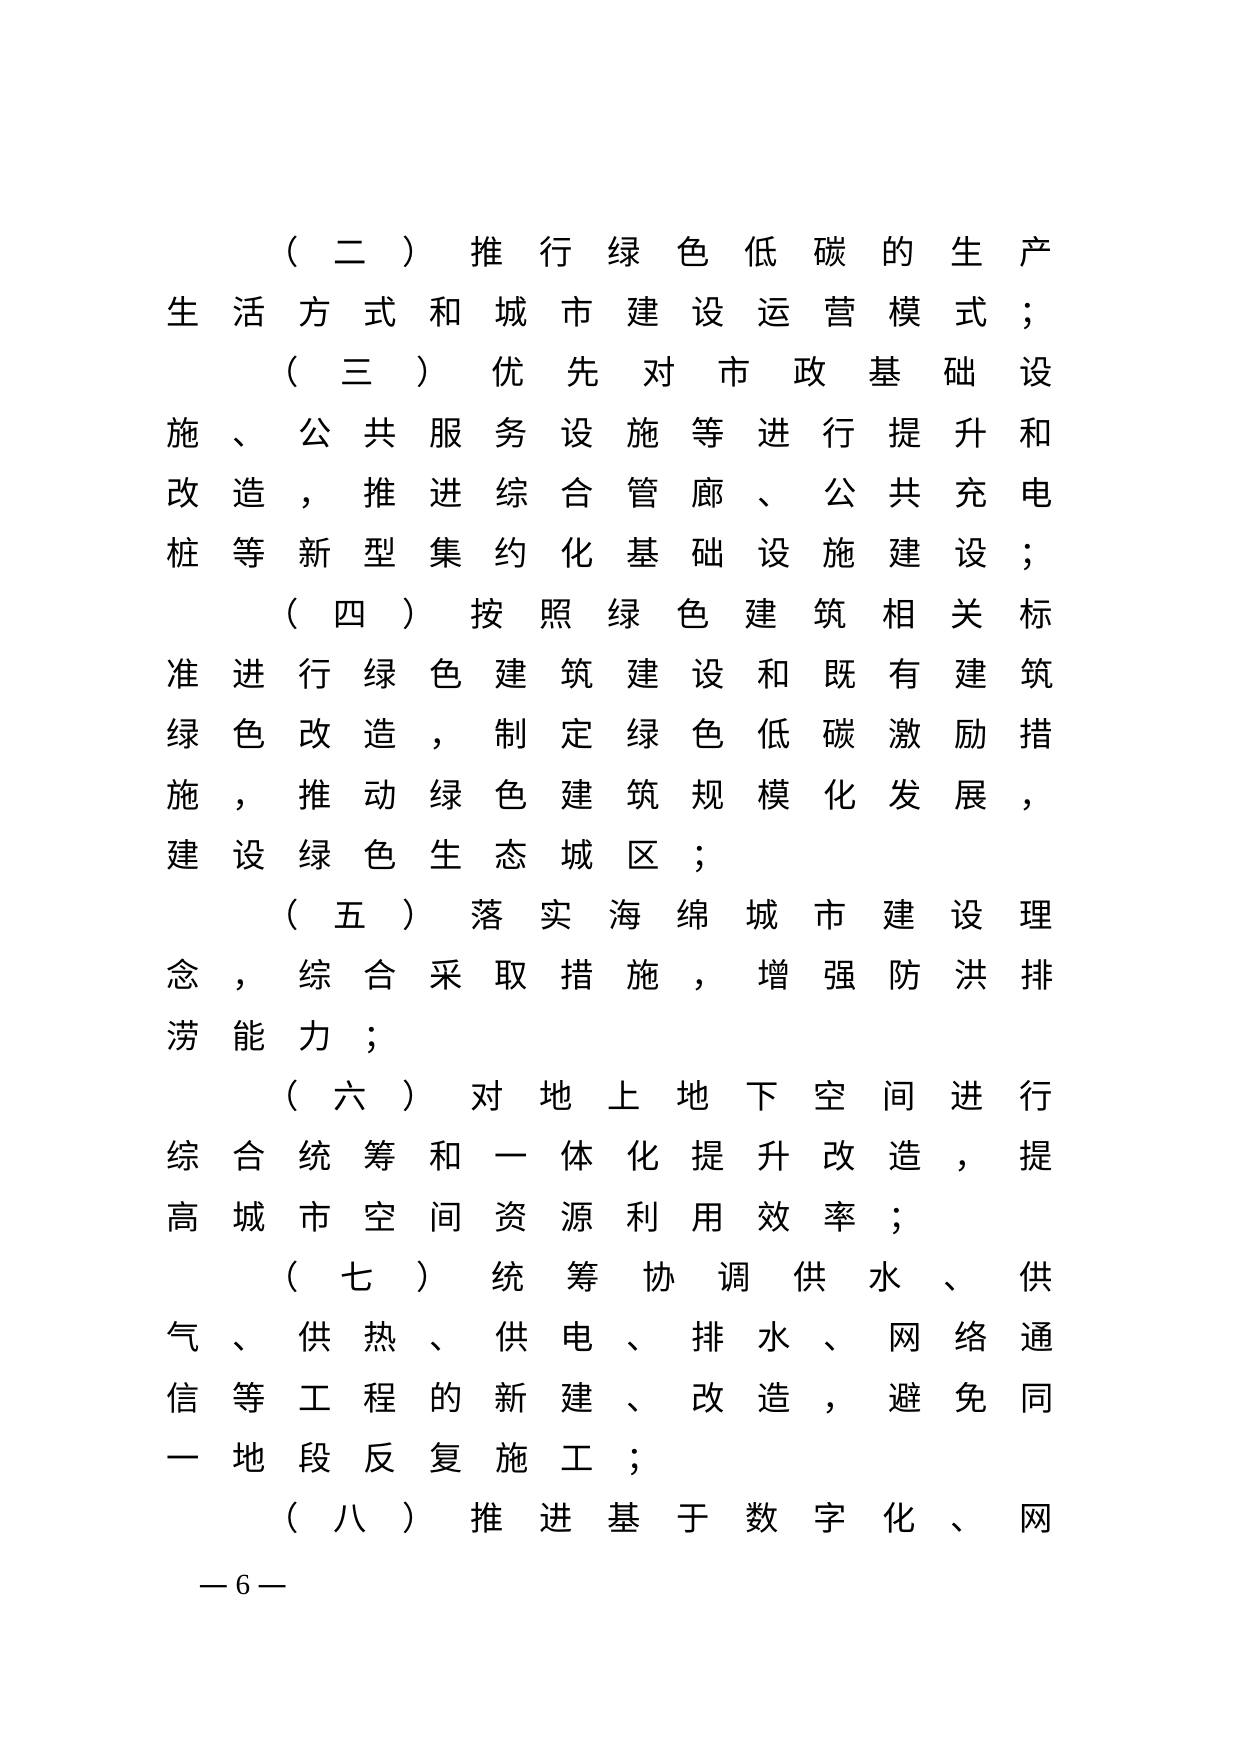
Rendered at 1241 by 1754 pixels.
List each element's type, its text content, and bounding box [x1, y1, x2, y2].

text （二）推行绿色低碳的生产生活方式和城市建设运营模式； [167, 219, 1085, 340]
text （七）统筹协调供水、供气、供热、供电、排水、网络通信等工程的新建、改造，避免同一地段反复施工； [167, 1245, 1085, 1486]
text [167, 1486, 1085, 1546]
text （四）按照绿色建筑相关标准进行绿色建筑建设和既有建筑绿色改造，制定绿色低碳激励措施，推动绿色建筑规模化发展，建设绿色生态城区； [167, 581, 1085, 883]
text （五）落实海绵城市建设理念，综合采取措施，增强防洪排涝能力； [167, 883, 1085, 1064]
text （三）优先对市政基础设施、公共服务设施等进行提升和改造，推进综合管廊、公共充电桩等新型集约化基础设施建设； [167, 340, 1085, 581]
text （六）对地上地下空间进行综合统筹和一体化提升改造，提高城市空间资源利用效率； [167, 1064, 1085, 1245]
